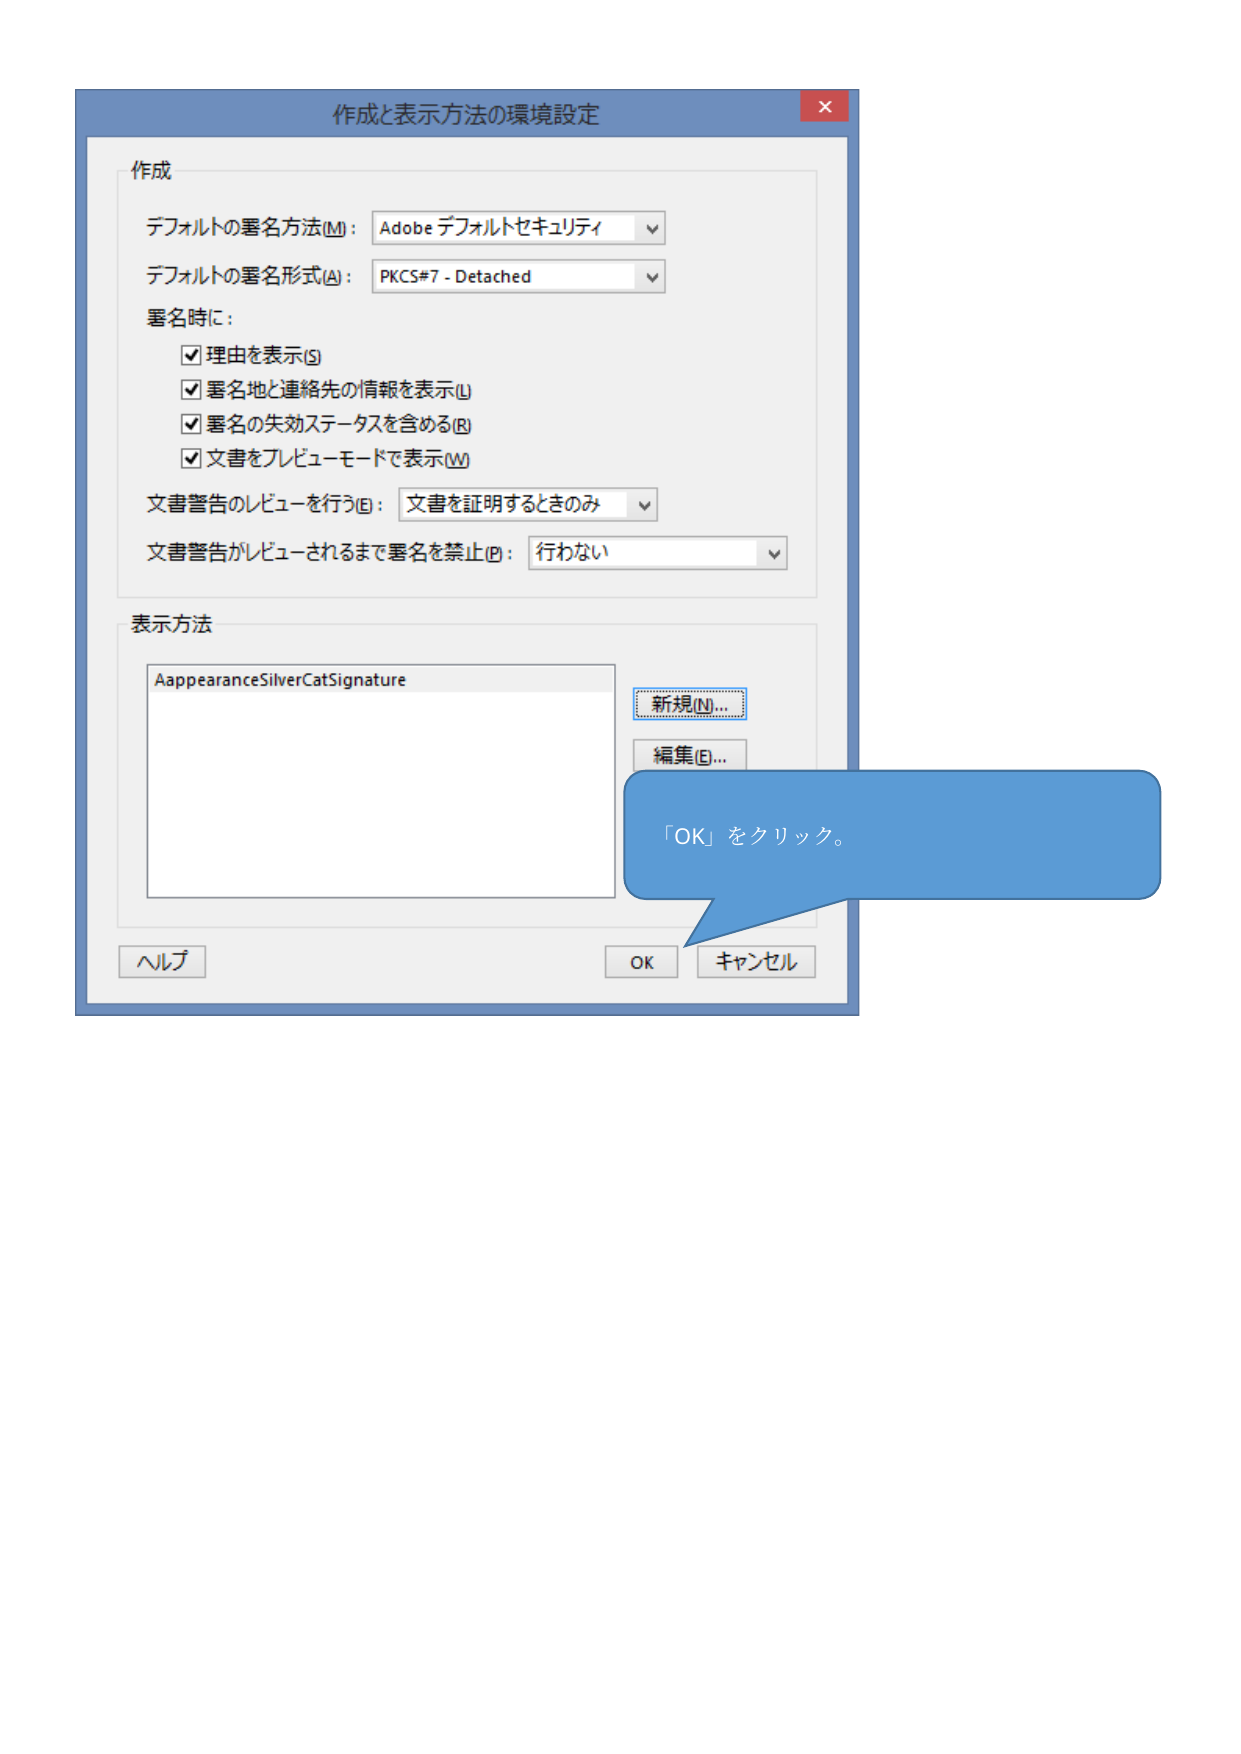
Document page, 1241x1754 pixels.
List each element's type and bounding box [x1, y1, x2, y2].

picture [75, 89, 860, 1016]
